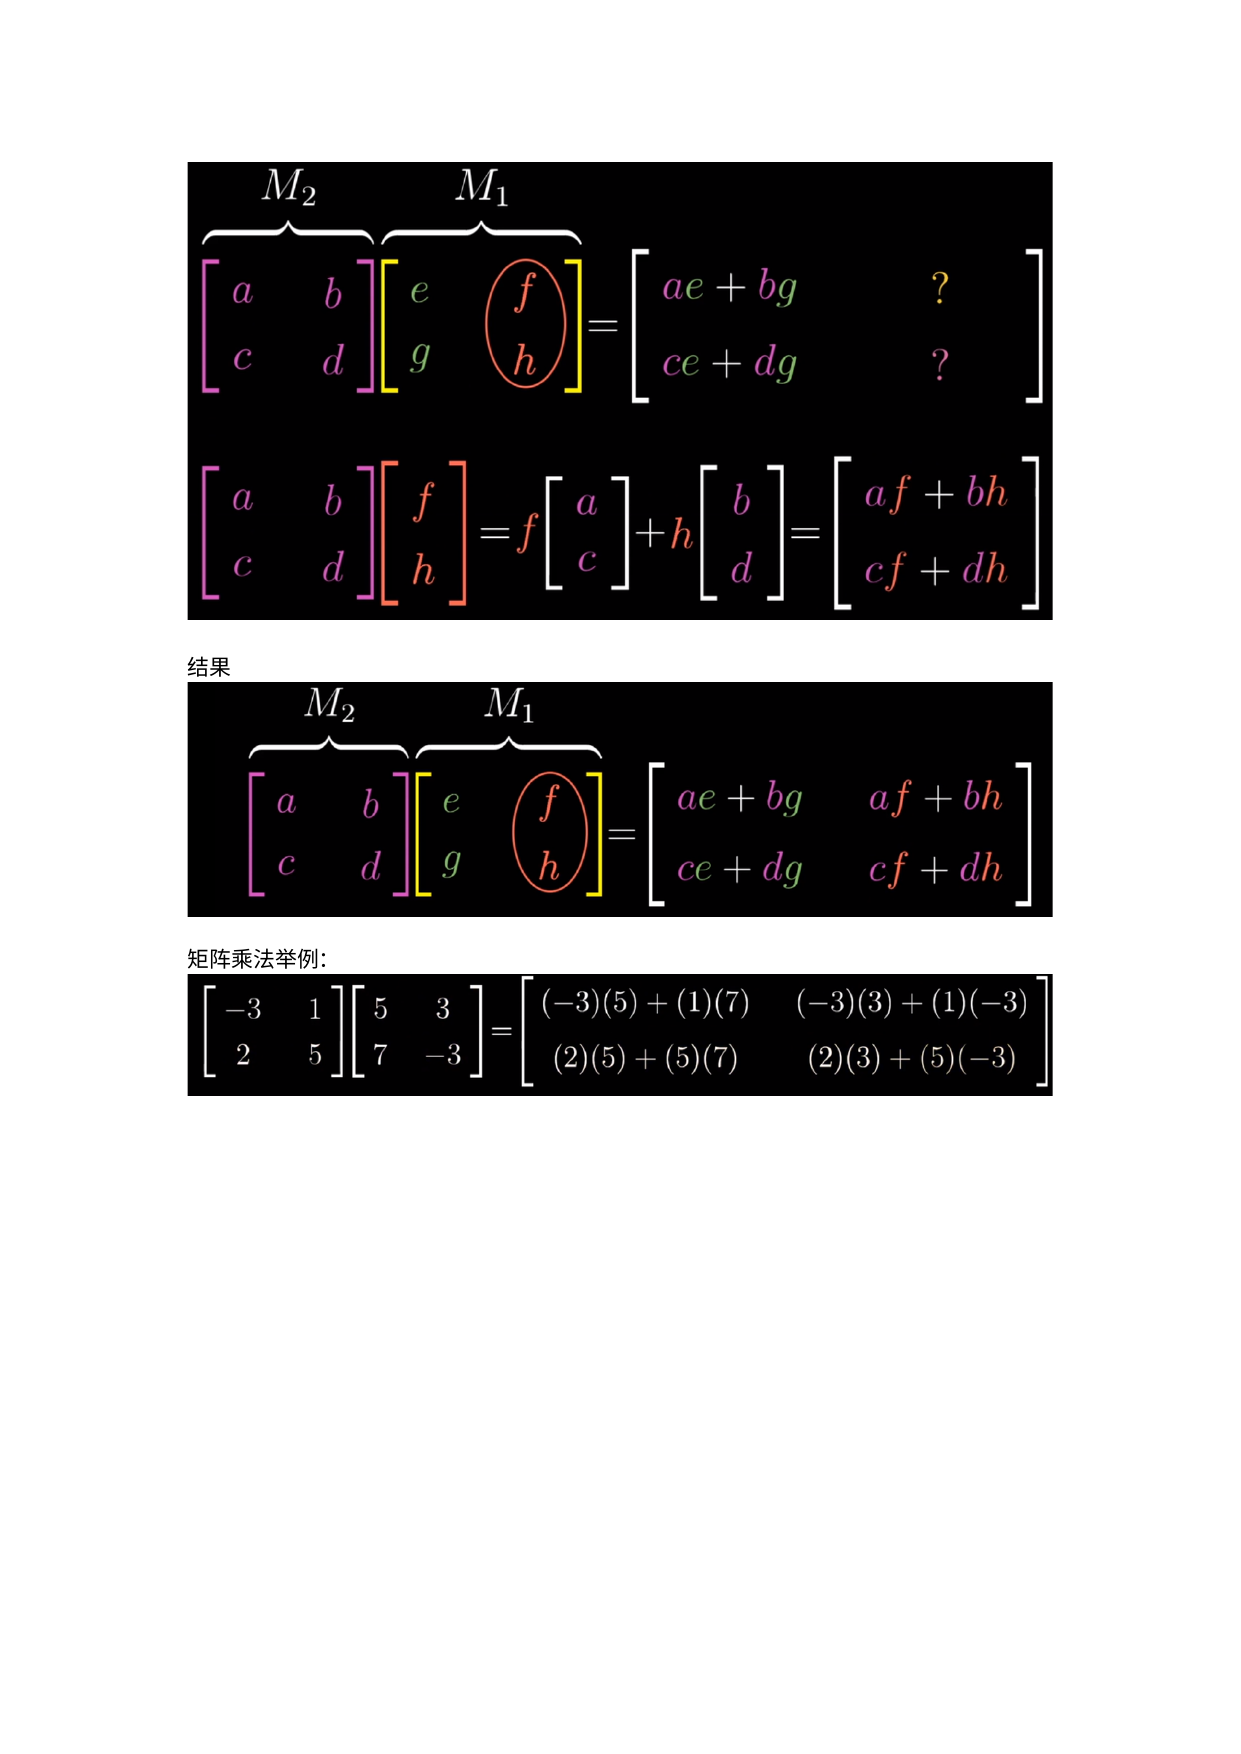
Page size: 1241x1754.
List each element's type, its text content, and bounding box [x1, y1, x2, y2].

picture [187, 682, 1053, 917]
text 矩阵乘法举例： [187, 942, 1053, 974]
picture [187, 974, 1053, 1096]
text 结果 [187, 649, 1053, 682]
picture [187, 162, 1053, 620]
